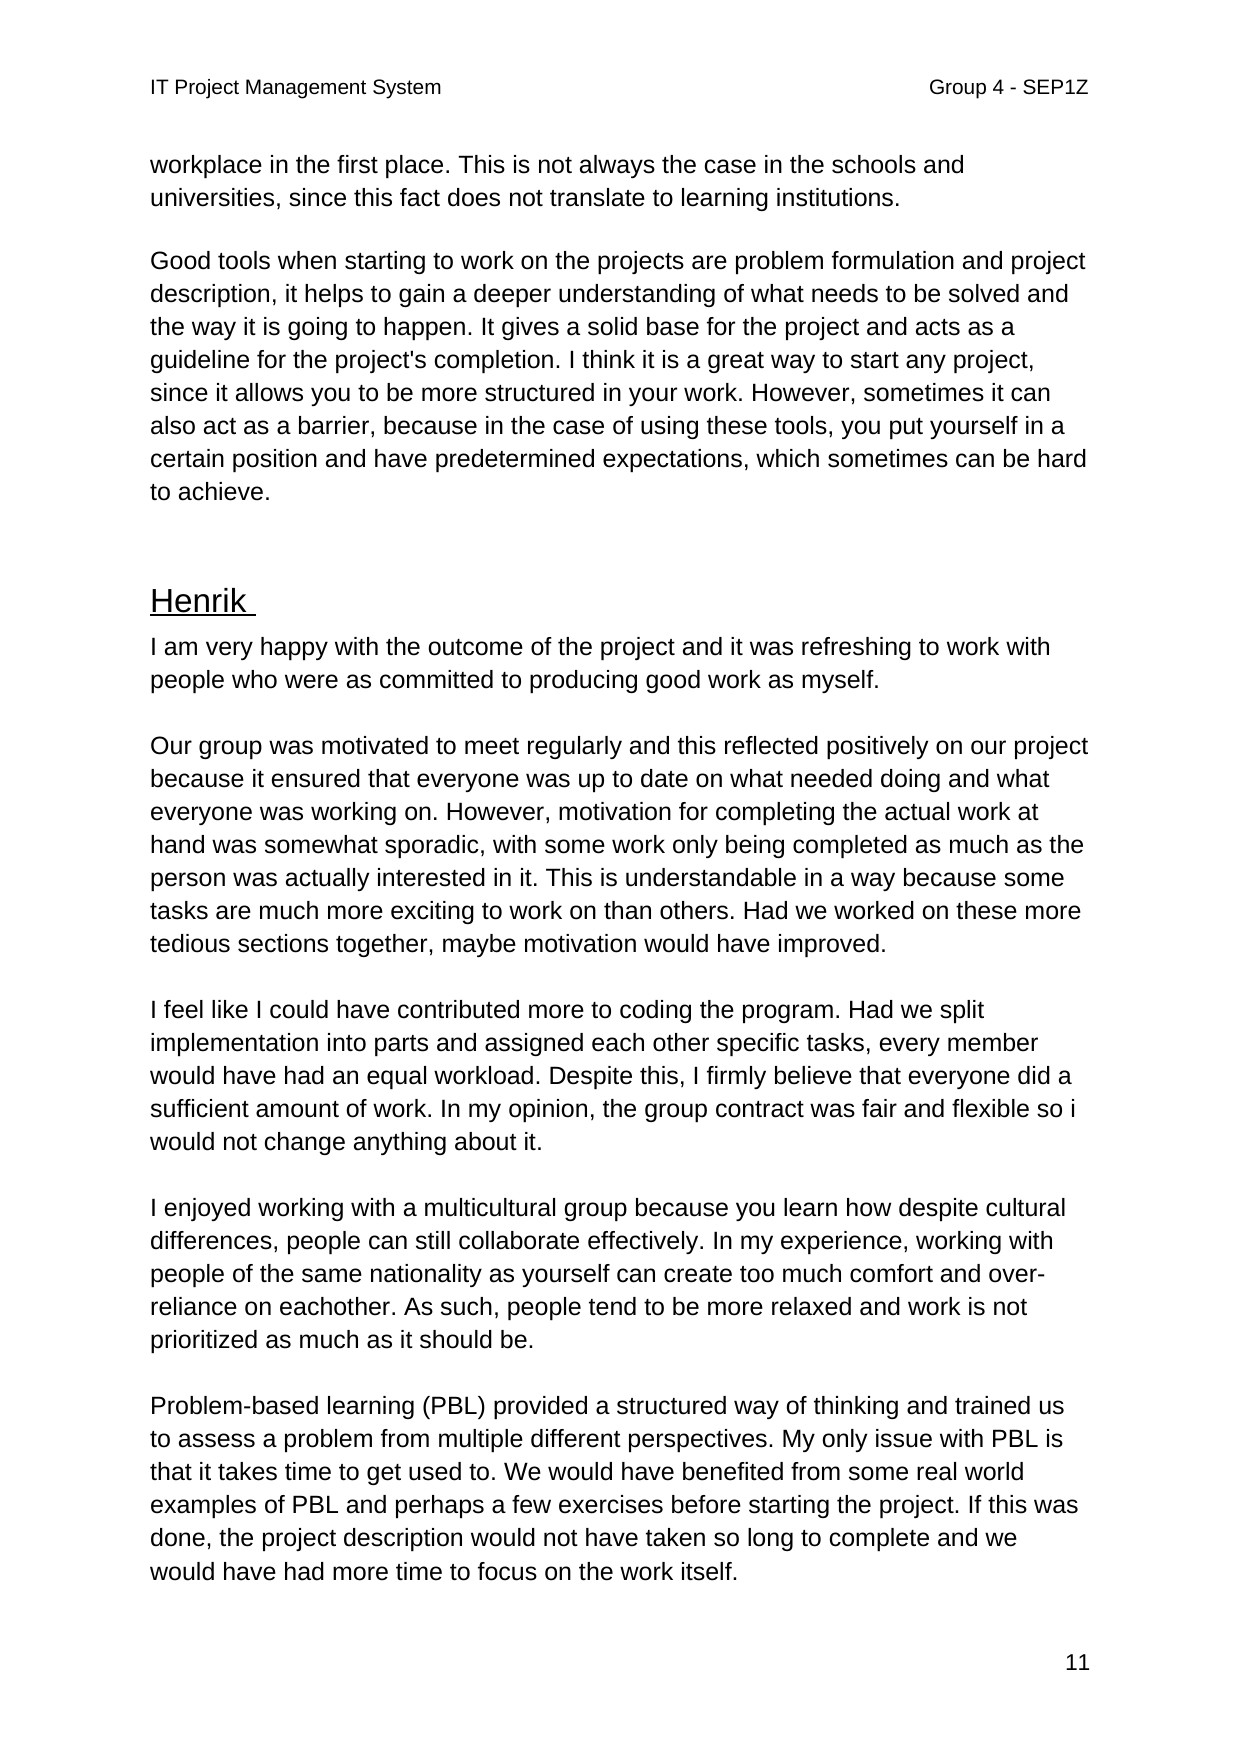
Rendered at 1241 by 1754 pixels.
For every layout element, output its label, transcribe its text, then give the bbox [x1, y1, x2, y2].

text Problem-based learning (PBL) provided a structured way of thinking and trained us to assess a problem from multiple different perspectives. My only issue with PBL is that it takes time to get used to. We would have benefited from some real world examples of PBL and perhaps a few exercises before starting the project. If this was done, the project description would not have taken so long to complete and we would have had more time to focus on the work itself. [150, 1391, 1090, 1585]
text Good tools when starting to work on the projects are problem formulation and project description, it helps to gain a deeper understanding of what needs to be solved and the way it is going to happen. It gives a solid base for the project and acts as a guideline for the project's completion. I think it is a great way to start any project, since it allows you to be more structured in your work. However, sometimes it can also act as a barrier, because in the case of using these tools, you put yourself in a certain position and have predetermined expectations, which sometimes can be hard to achieve. [150, 246, 1090, 506]
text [150, 150, 1090, 212]
subtitle Henrik [150, 581, 1090, 619]
text Our group was motivated to meet regularly and this reflected positively on our project because it ensured that everyone was up to date on what needed doing and what everyone was working on. However, motivation for completing the actual work at hand was somewhat sporadic, with some work only being completed as much as the person was actually interested in it. This is understandable in a way because some tasks are much more exciting to work on than others. Had we worked on these more tedious sections together, maybe motivation would have improved. [150, 731, 1090, 958]
text I enjoyed working with a multicultural group because you learn how despite cultural differences, people can still collaborate effectively. In my experience, working with people of the same nationality as yourself can create too much comfort and over-reliance on eachother. As such, people tend to be more relaxed and work is not prioritized as much as it should be. [150, 1193, 1090, 1354]
text I feel like I could have contributed more to coding the program. Had we split implementation into parts and assigned each other specific tasks, every member would have had an equal workload. Despite this, I firmly believe that everyone did a sufficient amount of work. In my opinion, the group contract was fair and flexible so i would not change anything about it. [150, 995, 1090, 1156]
text I am very happy with the outcome of the project and it was refreshing to work with people who were as committed to producing good work as myself. [150, 632, 1090, 694]
